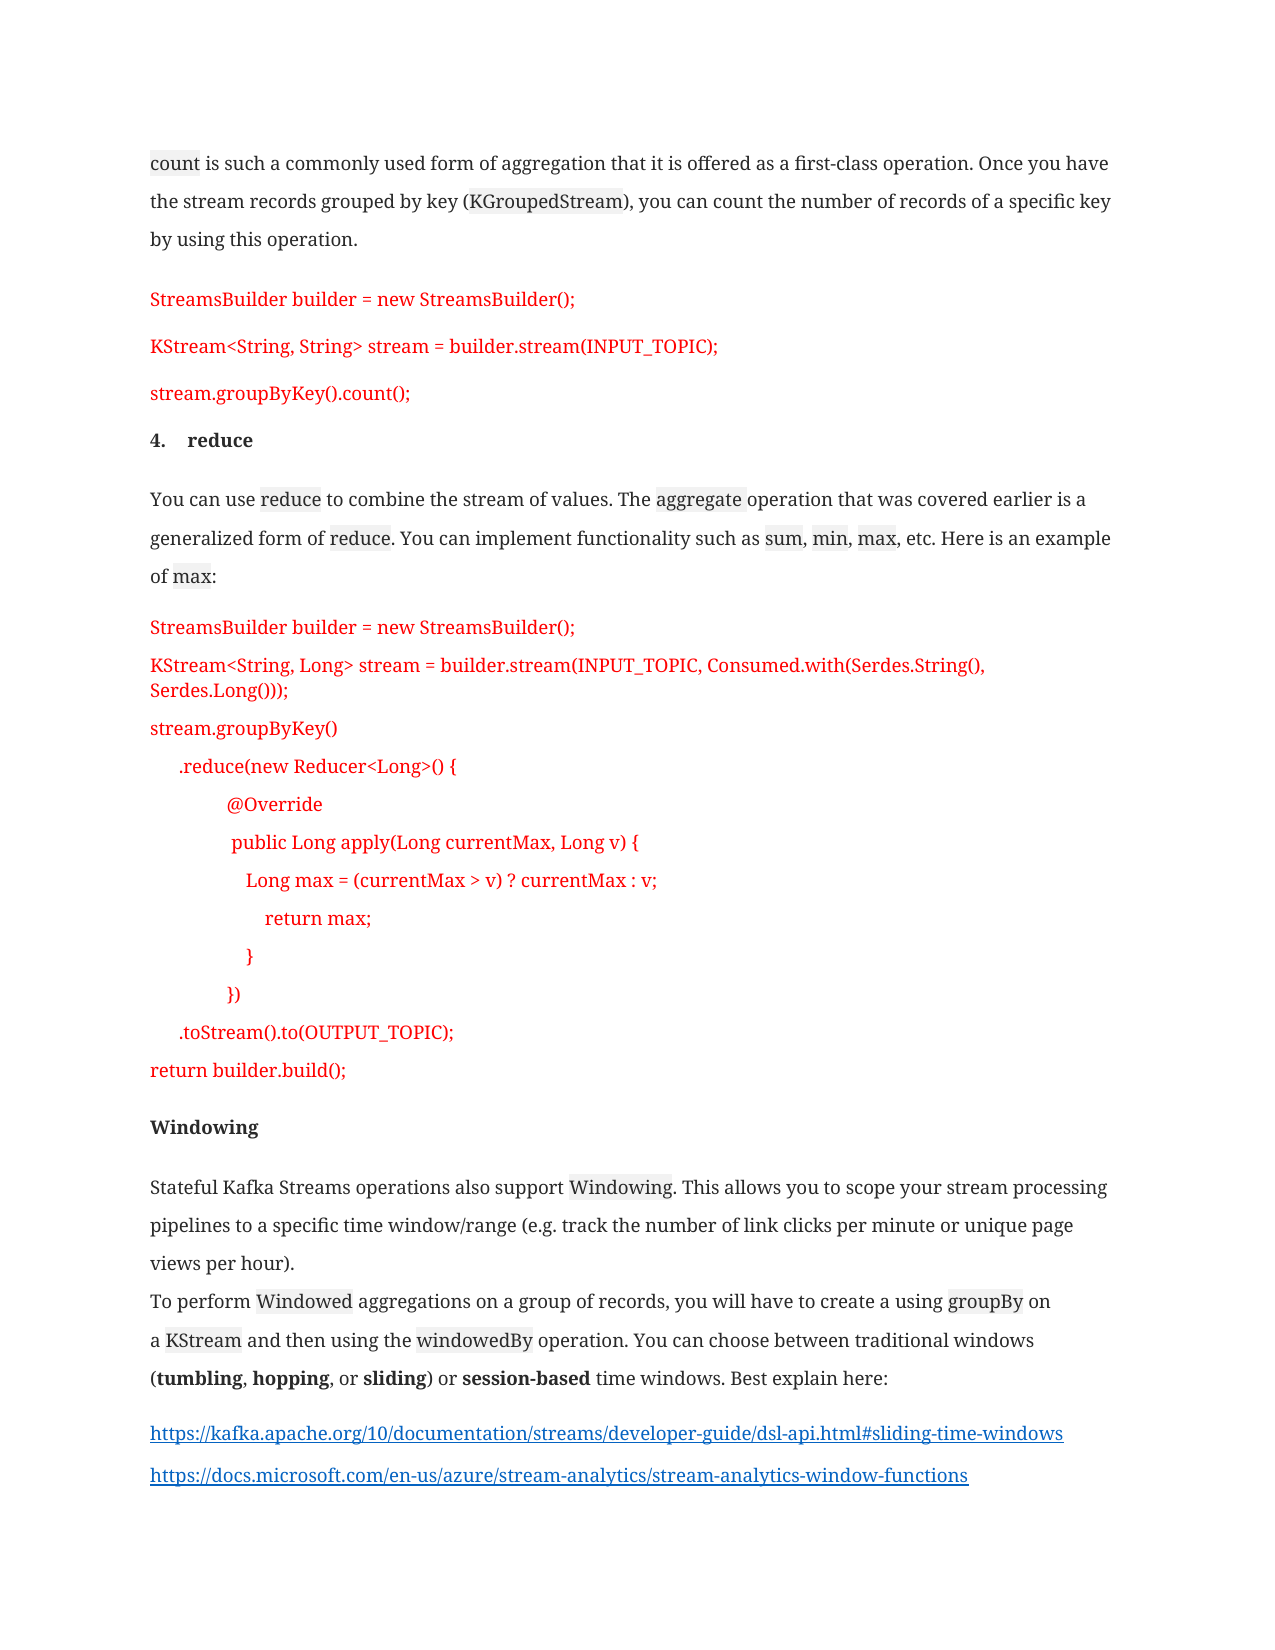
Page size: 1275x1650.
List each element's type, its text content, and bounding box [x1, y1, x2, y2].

text count is such a commonly used form of aggregation that it is offered as a first-class operation. Once you have the stream records grouped by key (KGroupedStream), you can count the number of records of a specific key by using this operation. [150, 150, 1125, 252]
text return builder.build(); [150, 1058, 1125, 1083]
list reduce [150, 427, 1125, 453]
text Long max = (currentMax > v) ? currentMax : v; [150, 868, 1125, 893]
text stream.groupByKey() [150, 716, 1125, 741]
text public Long apply(Long currentMax, Long v) { [150, 829, 1125, 855]
text StreamsBuilder builder = new StreamsBuilder(); [150, 614, 1125, 639]
text To perform Windowed aggregations on a group of records, you will have to create a using groupBy on a KStream and then using the windowedBy operation. You can choose between traditional windows (tumbling, hopping, or sliding) or session-based time windows. Best explain here: [150, 1289, 1125, 1391]
text @Override [150, 792, 1125, 817]
text .toStream().to(OUTPUT_TOPIC); [150, 1020, 1125, 1045]
text StreamsBuilder builder = new StreamsBuilder(); [150, 286, 1125, 312]
text } [150, 944, 1125, 969]
text Stateful Kafka Streams operations also support Windowing. This allows you to scope your stream processing pipelines to a specific time window/range (e.g. track the number of link clicks per minute or unique page views per hour). [150, 1174, 1125, 1276]
text You can use reduce to combine the stream of values. The aggregate operation that was covered earlier is a generalized form of reduce. You can implement functionality such as sum, min, max, etc. Here is an example of max: [150, 487, 1125, 589]
text stream.groupByKey().count(); [150, 380, 1125, 406]
text https://docs.microsoft.com/en-us/azure/stream-analytics/stream-analytics-window-functions [150, 1462, 1125, 1488]
text .reduce(new Reducer<Long>() { [150, 753, 1125, 779]
text KStream<String, String> stream = builder.stream(INPUT_TOPIC); [150, 333, 1125, 359]
text }) [150, 982, 1125, 1007]
subtitle Windowing [150, 1114, 1125, 1140]
text KStream<String, Long> stream = builder.stream(INPUT_TOPIC, Consumed.with(Serdes.String(), Serdes.Long())); [150, 652, 1125, 703]
text return max; [150, 906, 1125, 931]
text https://kafka.apache.org/10/documentation/streams/developer-guide/dsl-api.html#sliding-time-windows [150, 1420, 1125, 1446]
